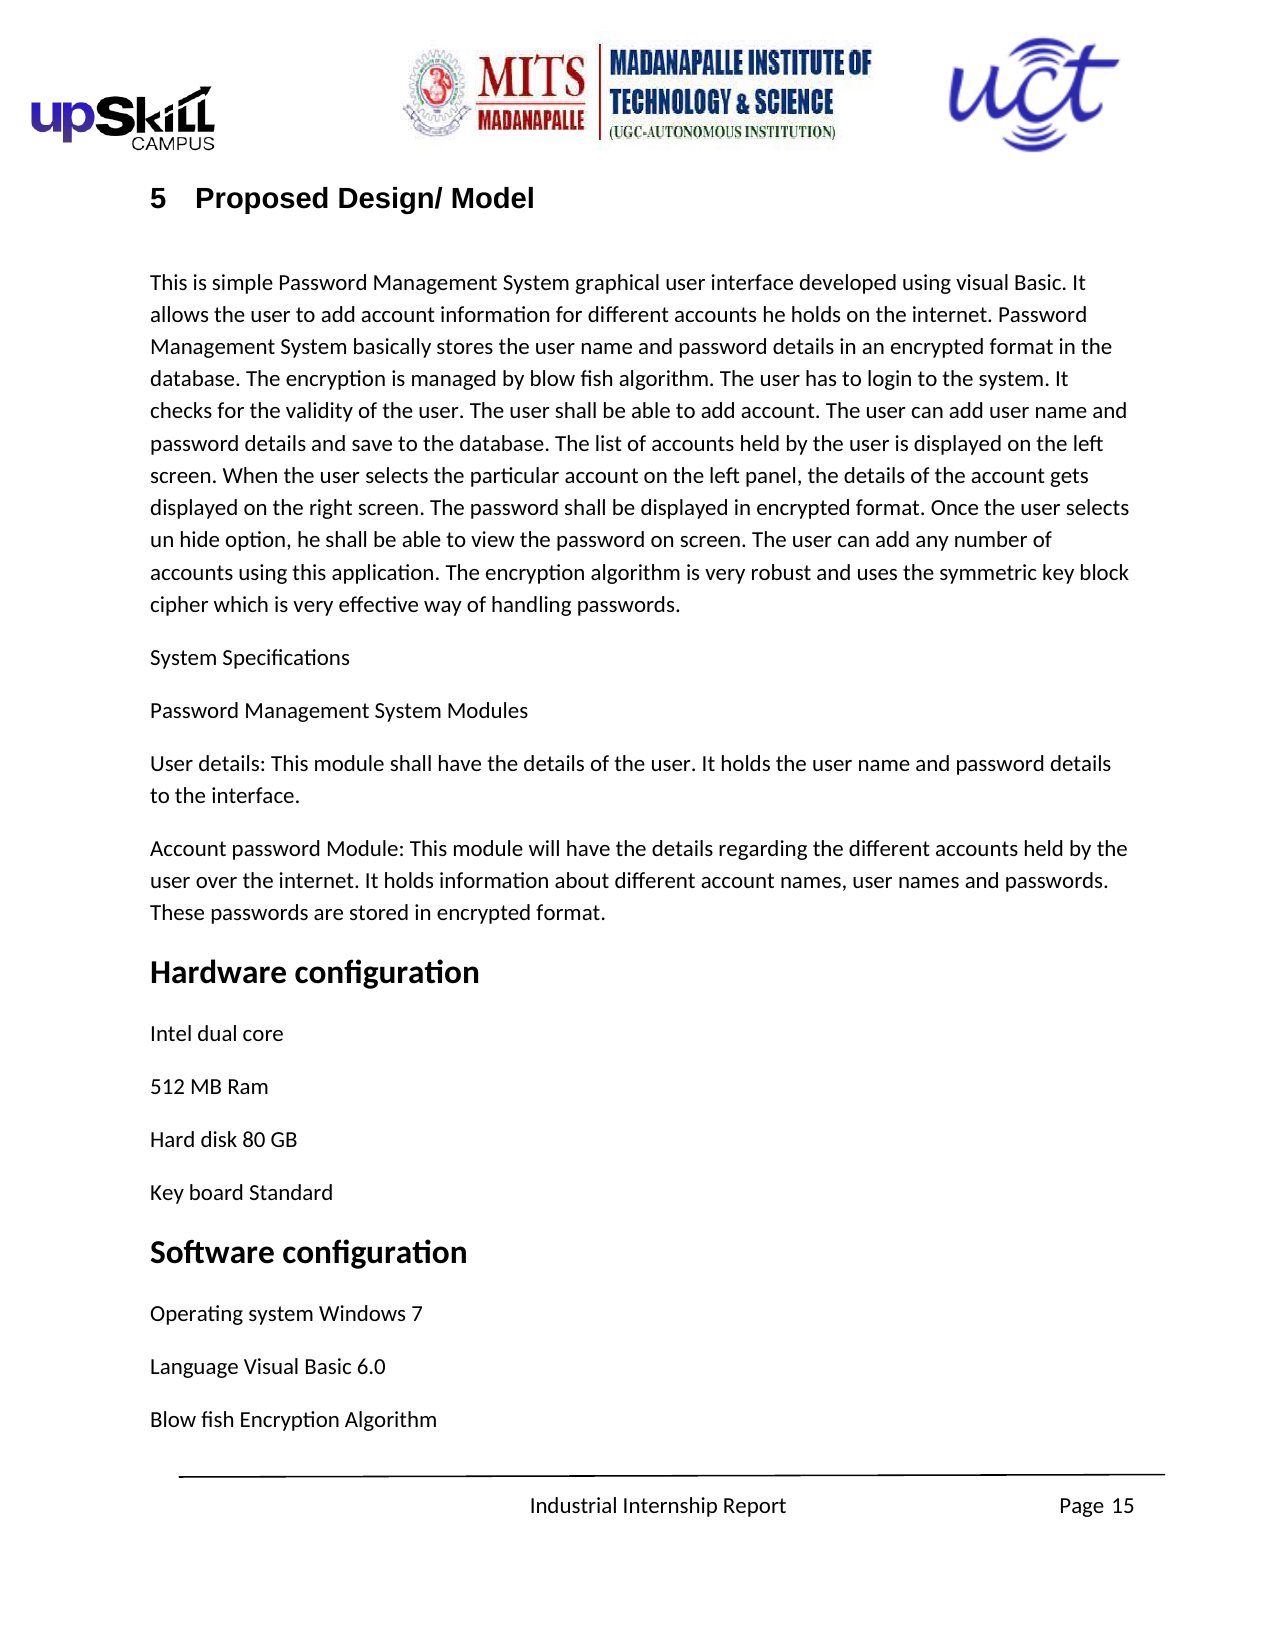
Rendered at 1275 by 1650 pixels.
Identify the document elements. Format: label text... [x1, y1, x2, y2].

text Operating system Windows 7 [150, 1299, 1134, 1327]
text Language Visual Basic 6.0 [150, 1352, 1134, 1380]
text Software configuration [150, 1231, 1134, 1272]
text Hard disk 80 GB [150, 1125, 1134, 1153]
text Account password Module: This module will have the details regarding the different accounts held by the user over the internet. It holds information about different account names, user names and passwords. These passwords are stored in encrypted format. [150, 834, 1134, 926]
picture [946, 28, 1125, 154]
text Key board Standard [150, 1178, 1134, 1206]
text Blow fish Encryption Algorithm [150, 1405, 1134, 1433]
picture [400, 31, 876, 154]
subtitle Proposed Design/ Model [150, 181, 1134, 215]
text Password Management System Modules [150, 696, 1134, 724]
text User details: This module shall have the details of the user. It holds the user name and password details to the interface. [150, 749, 1134, 809]
picture [0, 73, 246, 154]
text 512 MB Ram [150, 1072, 1134, 1100]
text This is simple Password Management System graphical user interface developed using visual Basic. It allows the user to add account information for different accounts he holds on the internet. Password Management System basically stores the user name and password details in an encrypted format in the database. The encryption is managed by blow fish algorithm. The user has to login to the system. It checks for the validity of the user. The user shall be able to add account. The user can add user name and password details and save to the database. The list of accounts held by the user is displayed on the left screen. When the user selects the particular account on the left panel, the details of the account gets displayed on the right screen. The password shall be displayed in encrypted format. Once the user selects un hide option, he shall be able to view the password on screen. The user can add any number of accounts using this application. The encryption algorithm is very robust and uses the symmetric key block cipher which is very effective way of handling passwords. [150, 268, 1134, 618]
text System Specifications [150, 643, 1134, 671]
text Intel dual core [150, 1019, 1134, 1047]
text Hardware configuration [150, 951, 1134, 992]
